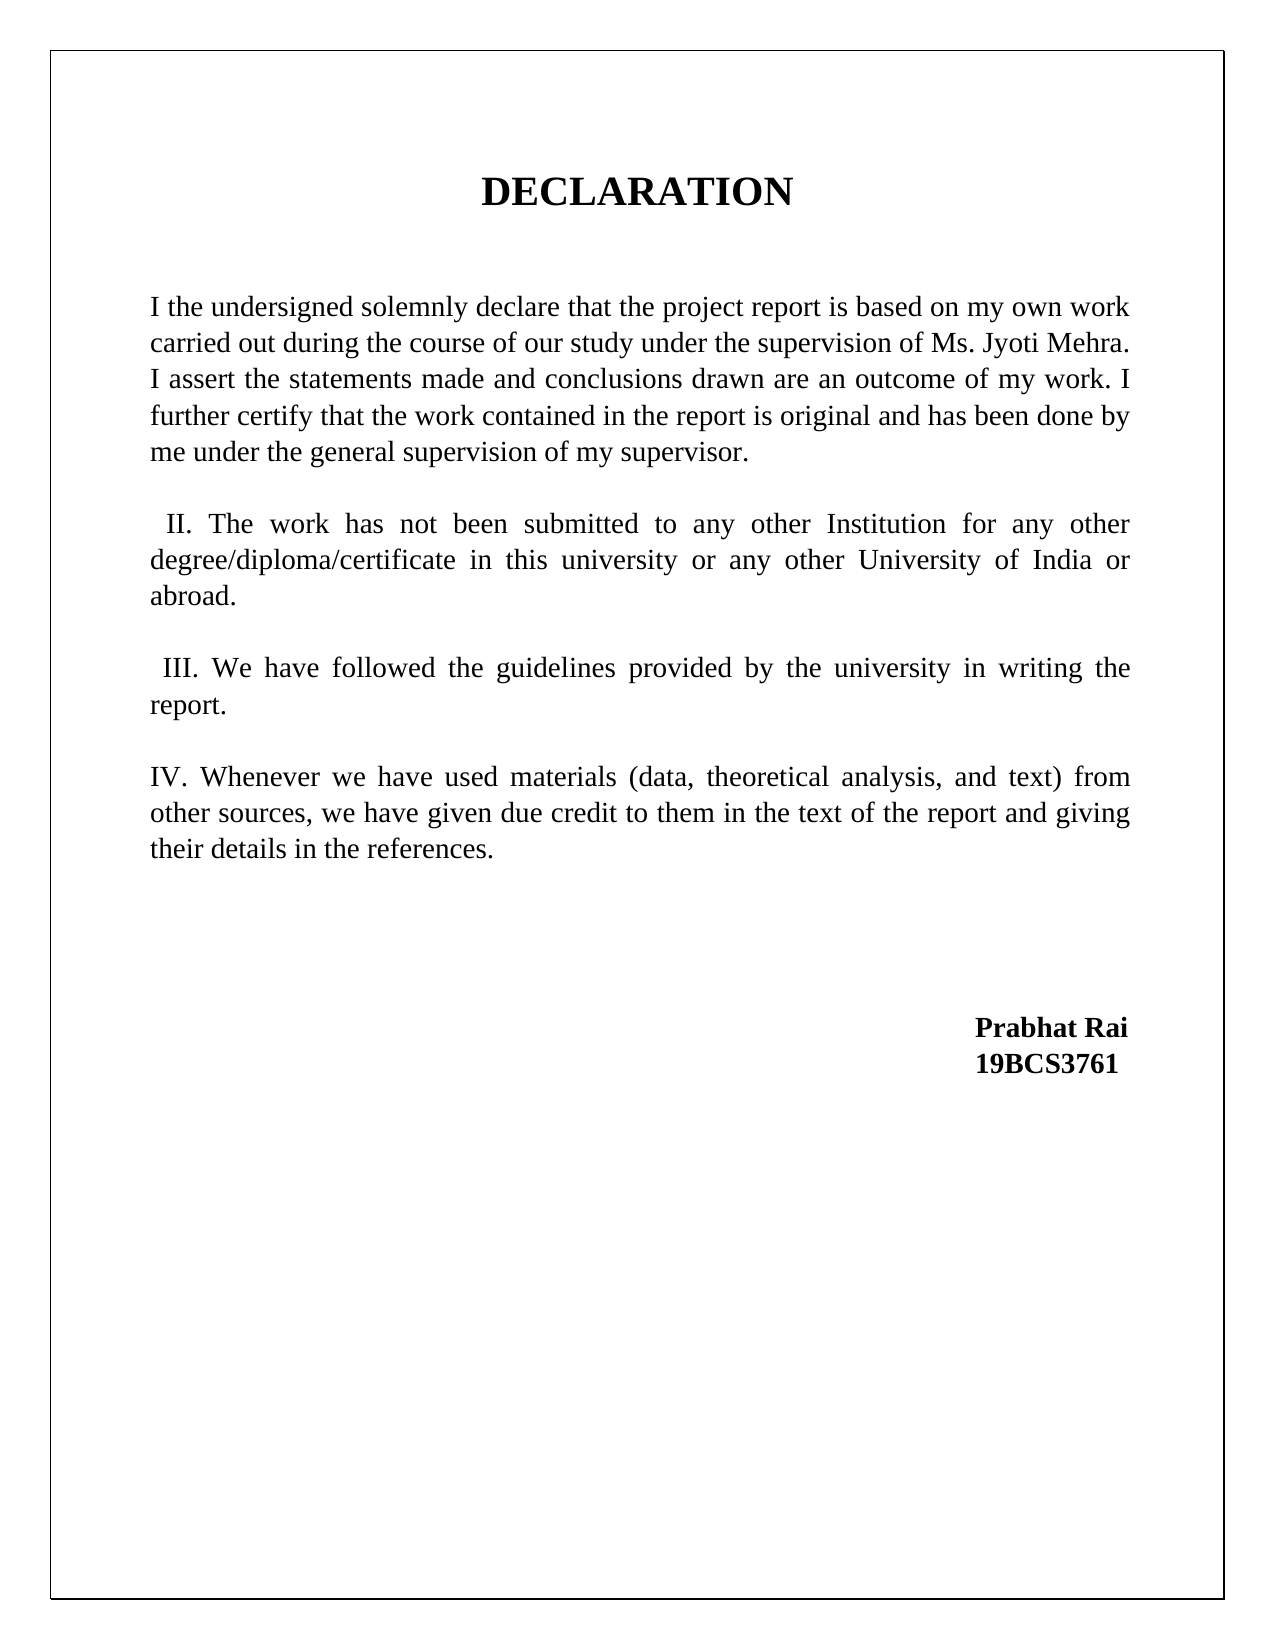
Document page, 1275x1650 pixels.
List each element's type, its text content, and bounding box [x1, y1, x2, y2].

text Prabhat Rai [750, 1010, 1131, 1043]
text IV. Whenever we have used materials (data, theoretical analysis, and text) from other sources, we have given due credit to them in the text of the report and giving their details in the references. [150, 759, 1131, 865]
text I the undersigned solemnly declare that the project report is based on my own work carried out during the course of our study under the supervision of Ms. Jyoti Mehra. I assert the statements made and conclusions drawn are an outcome of my work. I further certify that the work contained in the report is original and has been done by me under the general supervision of my supervisor. [150, 289, 1131, 467]
text III. We have followed the guidelines provided by the university in writing the report. [150, 651, 1131, 720]
text II. The work has not been submitted to any other Institution for any other degree/diploma/certificate in this university or any other University of India or abroad. [150, 506, 1131, 612]
subtitle DECLARATION [188, 167, 1086, 215]
text 19BCS3761 [150, 1046, 1131, 1079]
